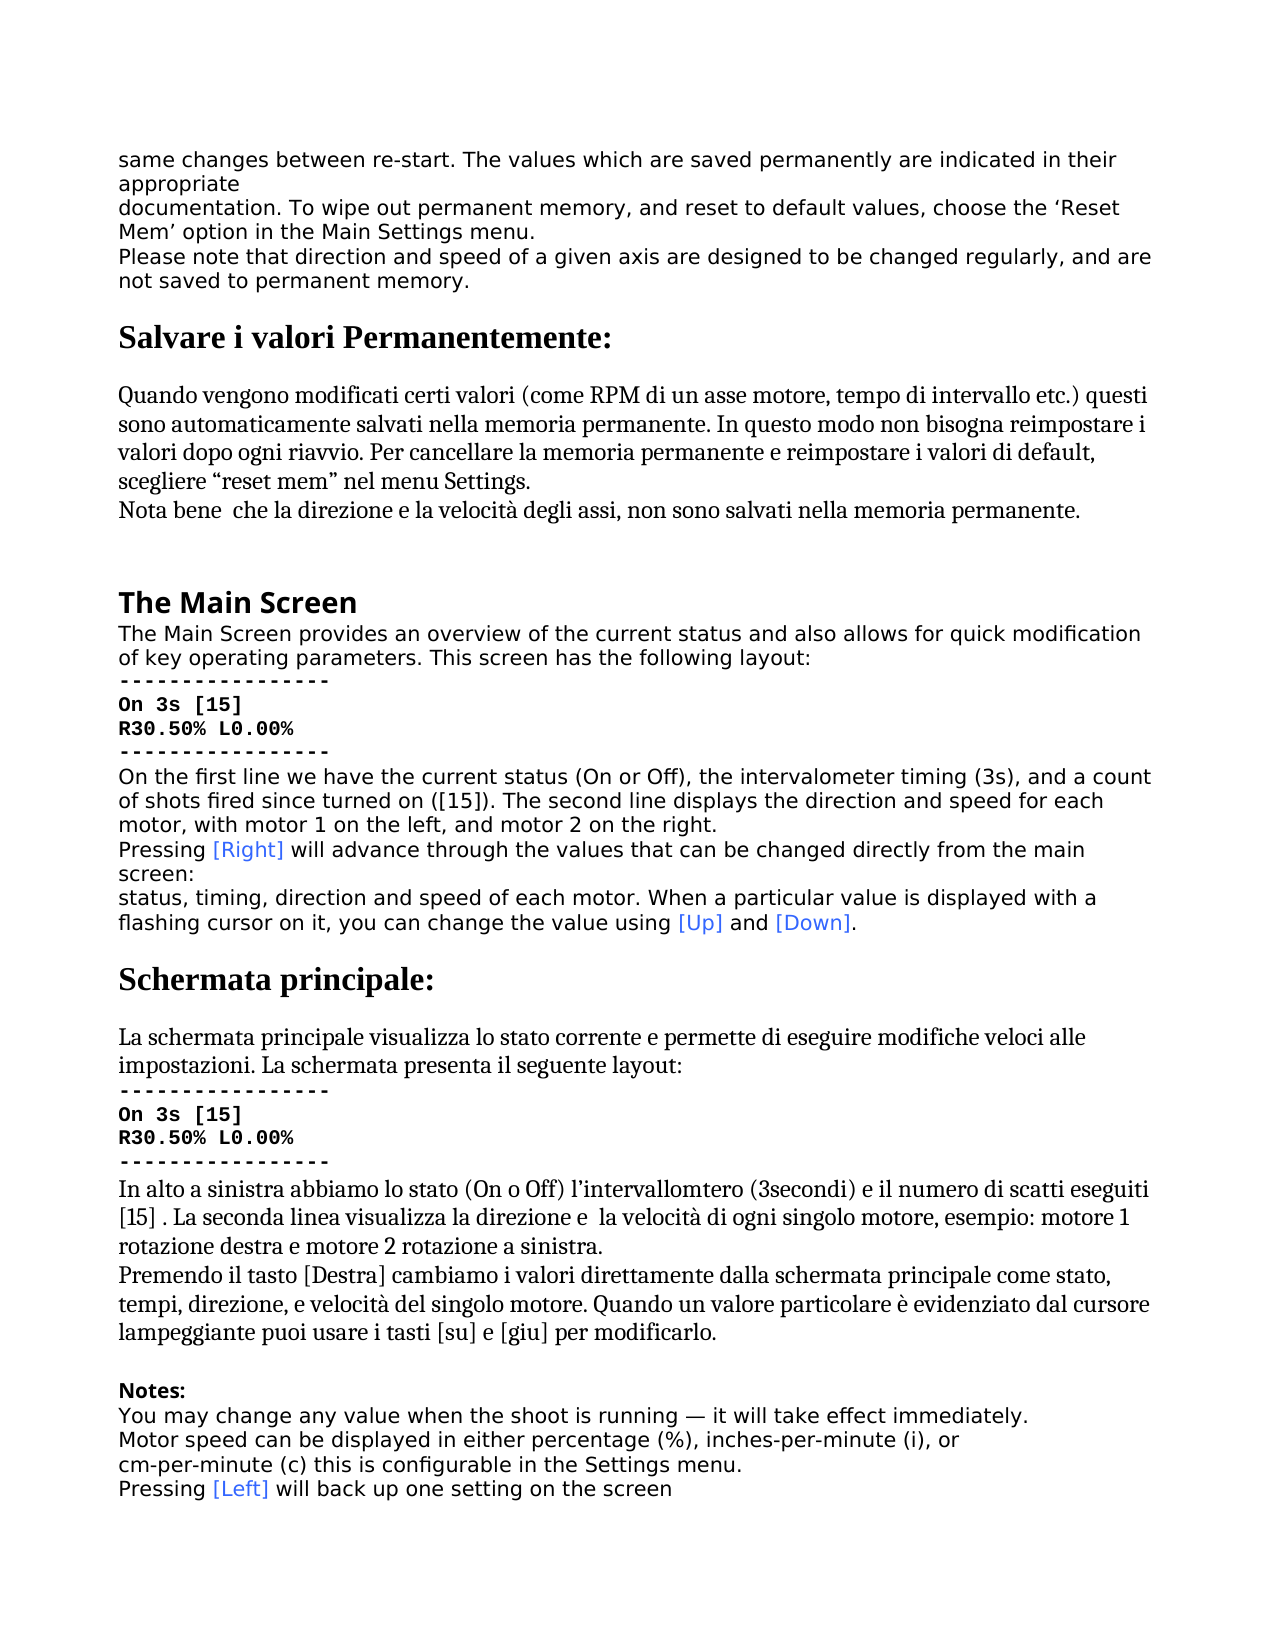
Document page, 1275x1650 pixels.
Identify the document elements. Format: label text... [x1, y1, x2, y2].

text not saved to permanent memory. [118, 269, 1157, 293]
text R30.50% L0.00% [118, 1127, 1157, 1151]
text Pressing [Right] will advance through the values that can be changed directly from the main screen: [118, 838, 1157, 886]
text R30.50% L0.00% [118, 718, 1157, 741]
text ----------------- [118, 670, 1157, 694]
text On 3s [15] [118, 1103, 1157, 1127]
text Quando vengono modificati certi valori (come RPM di un asse motore, tempo di intervallo etc.) questi sono automaticamente salvati nella memoria permanente. In questo modo non bisogna reimpostare i valori dopo ogni riavvio. Per cancellare la memoria permanente e reimpostare i valori di default, scegliere “reset mem” nel menu Settings. [118, 381, 1157, 496]
text La schermata principale visualizza lo stato corrente e permette di eseguire modifiche veloci alle impostazioni. La schermata presenta il seguente layout: [118, 1022, 1157, 1080]
text Schermata principale: [118, 959, 1157, 997]
text Premendo il tasto [Destra] cambiamo i valori direttamente dalla schermata principale come stato, tempi, direzione, e velocità del singolo motore. Quando un valore particolare è evidenziato dal cursore lampeggiante puoi usare i tasti [su] e [giu] per modificarlo. [118, 1261, 1157, 1347]
text cm-per-minute (c) this is configurable in the Settings menu. [118, 1453, 1157, 1477]
text The Main Screen [118, 582, 1157, 622]
text On 3s [15] [118, 694, 1157, 718]
text ----------------- [118, 741, 1157, 765]
text In alto a sinistra abbiamo lo stato (On o Off) l’intervallomtero (3secondi) e il numero di scatti eseguiti [15] . La seconda linea visualizza la direzione e la velocità di ogni singolo motore, esempio: motore 1 rotazione destra e motore 2 rotazione a sinistra. [118, 1174, 1157, 1261]
text Salvare i valori Permanentemente: [118, 317, 1157, 356]
text Please note that direction and speed of a given axis are designed to be changed regularly, and are [118, 245, 1157, 269]
text You may change any value when the shoot is running — it will take effect immediately. [118, 1404, 1157, 1428]
text Motor speed can be displayed in either percentage (%), inches-per-minute (i), or [118, 1428, 1157, 1453]
text ----------------- [118, 1151, 1157, 1174]
text ----------------- [118, 1080, 1157, 1103]
text On the first line we have the current status (On or Off), the intervalometer timing (3s), and a count of shots fired since turned on ([15]). The second line displays the direction and speed for each motor, with motor 1 on the left, and motor 2 on the right. [118, 765, 1157, 838]
text flashing cursor on it, you can change the value using [Up] and [Down]. [118, 911, 1157, 935]
text documentation. To wipe out permanent memory, and reset to default values, choose the ‘Reset [118, 196, 1157, 220]
text Nota bene che la direzione e la velocità degli assi, non sono salvati nella memoria permanente. [118, 496, 1157, 524]
text Notes: [118, 1376, 1157, 1404]
text status, timing, direction and speed of each motor. When a particular value is displayed with a [118, 886, 1157, 911]
text Pressing [Left] will back up one setting on the screen [118, 1477, 1157, 1501]
text Mem’ option in the Main Settings menu. [118, 220, 1157, 245]
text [118, 148, 1157, 196]
text The Main Screen provides an overview of the current status and also allows for quick modification of key operating parameters. This screen has the following layout: [118, 622, 1157, 670]
